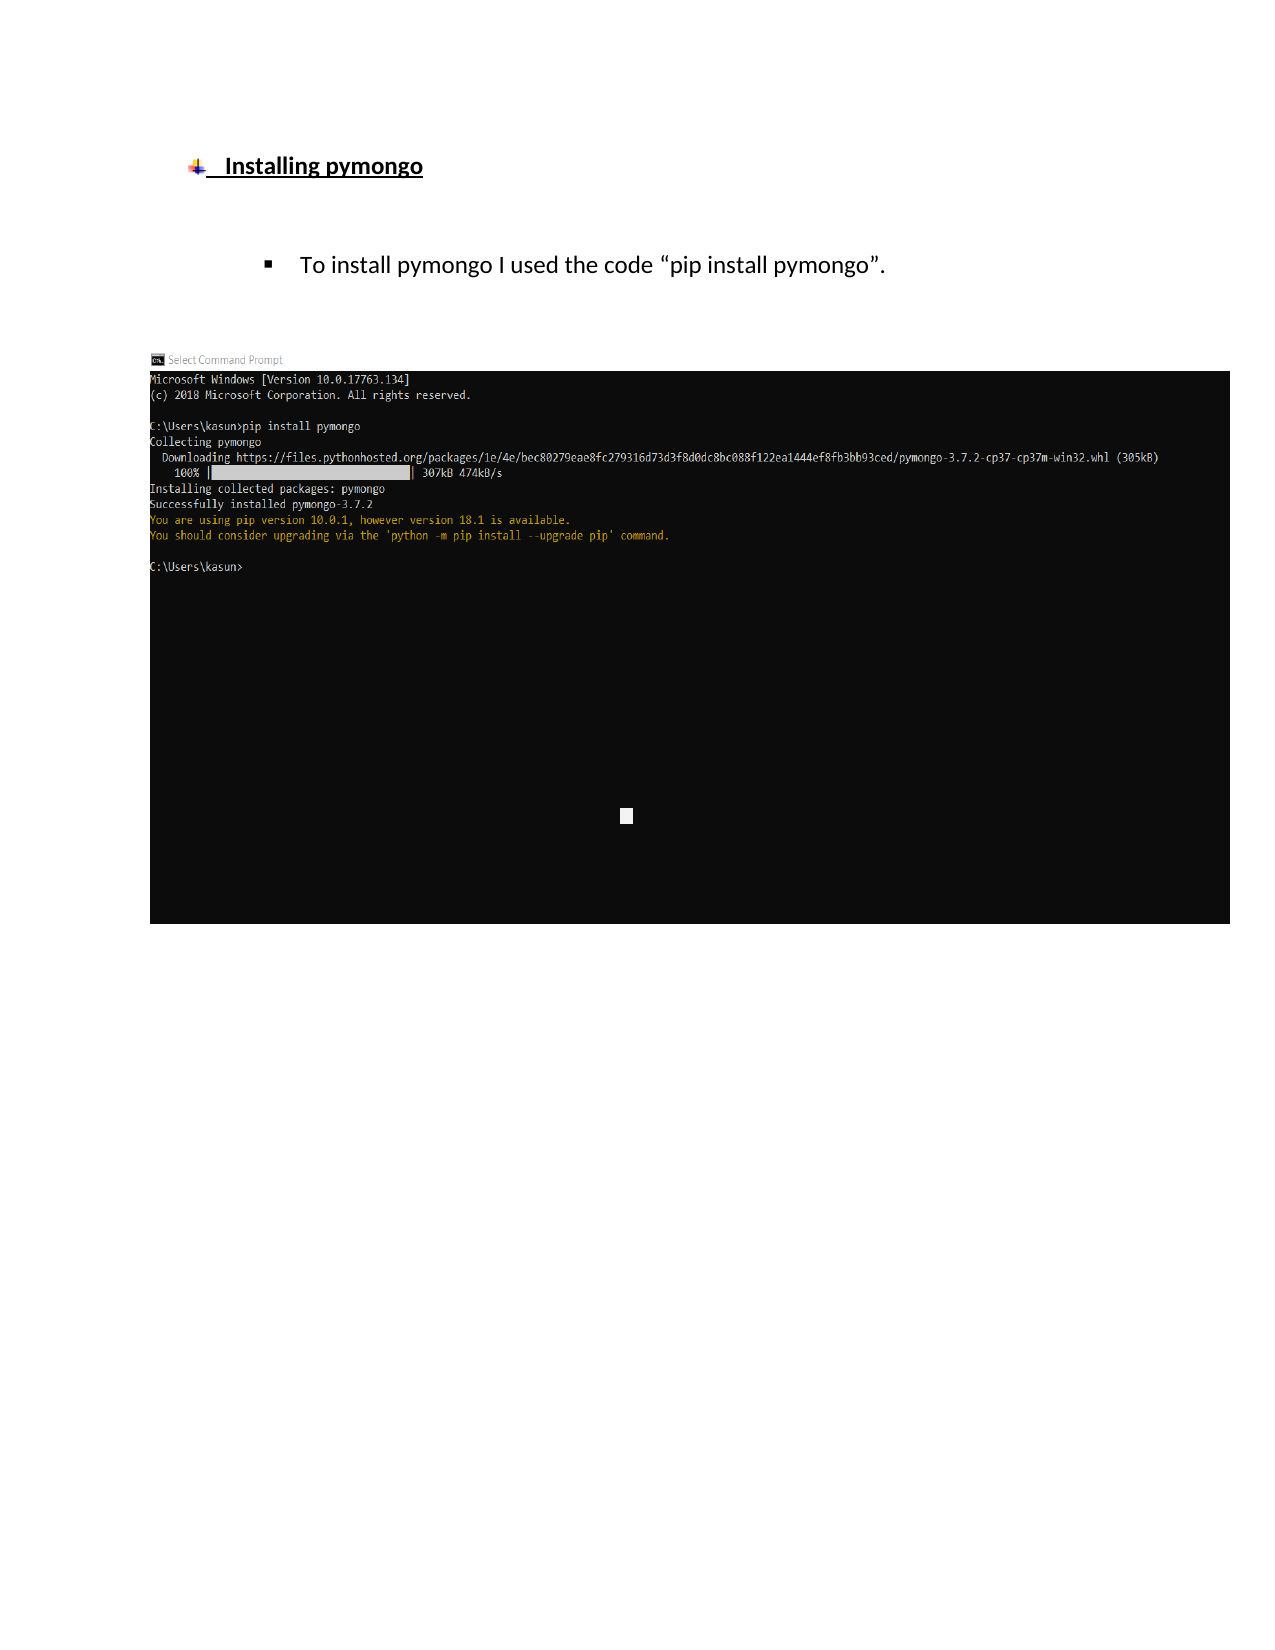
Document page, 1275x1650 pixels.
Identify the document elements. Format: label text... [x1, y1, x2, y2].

list To install pymongo I used the code “pip install pymongo”. [262, 249, 1125, 280]
picture [150, 348, 1230, 924]
picture [188, 157, 206, 175]
list Installing pymongo [187, 150, 1125, 181]
